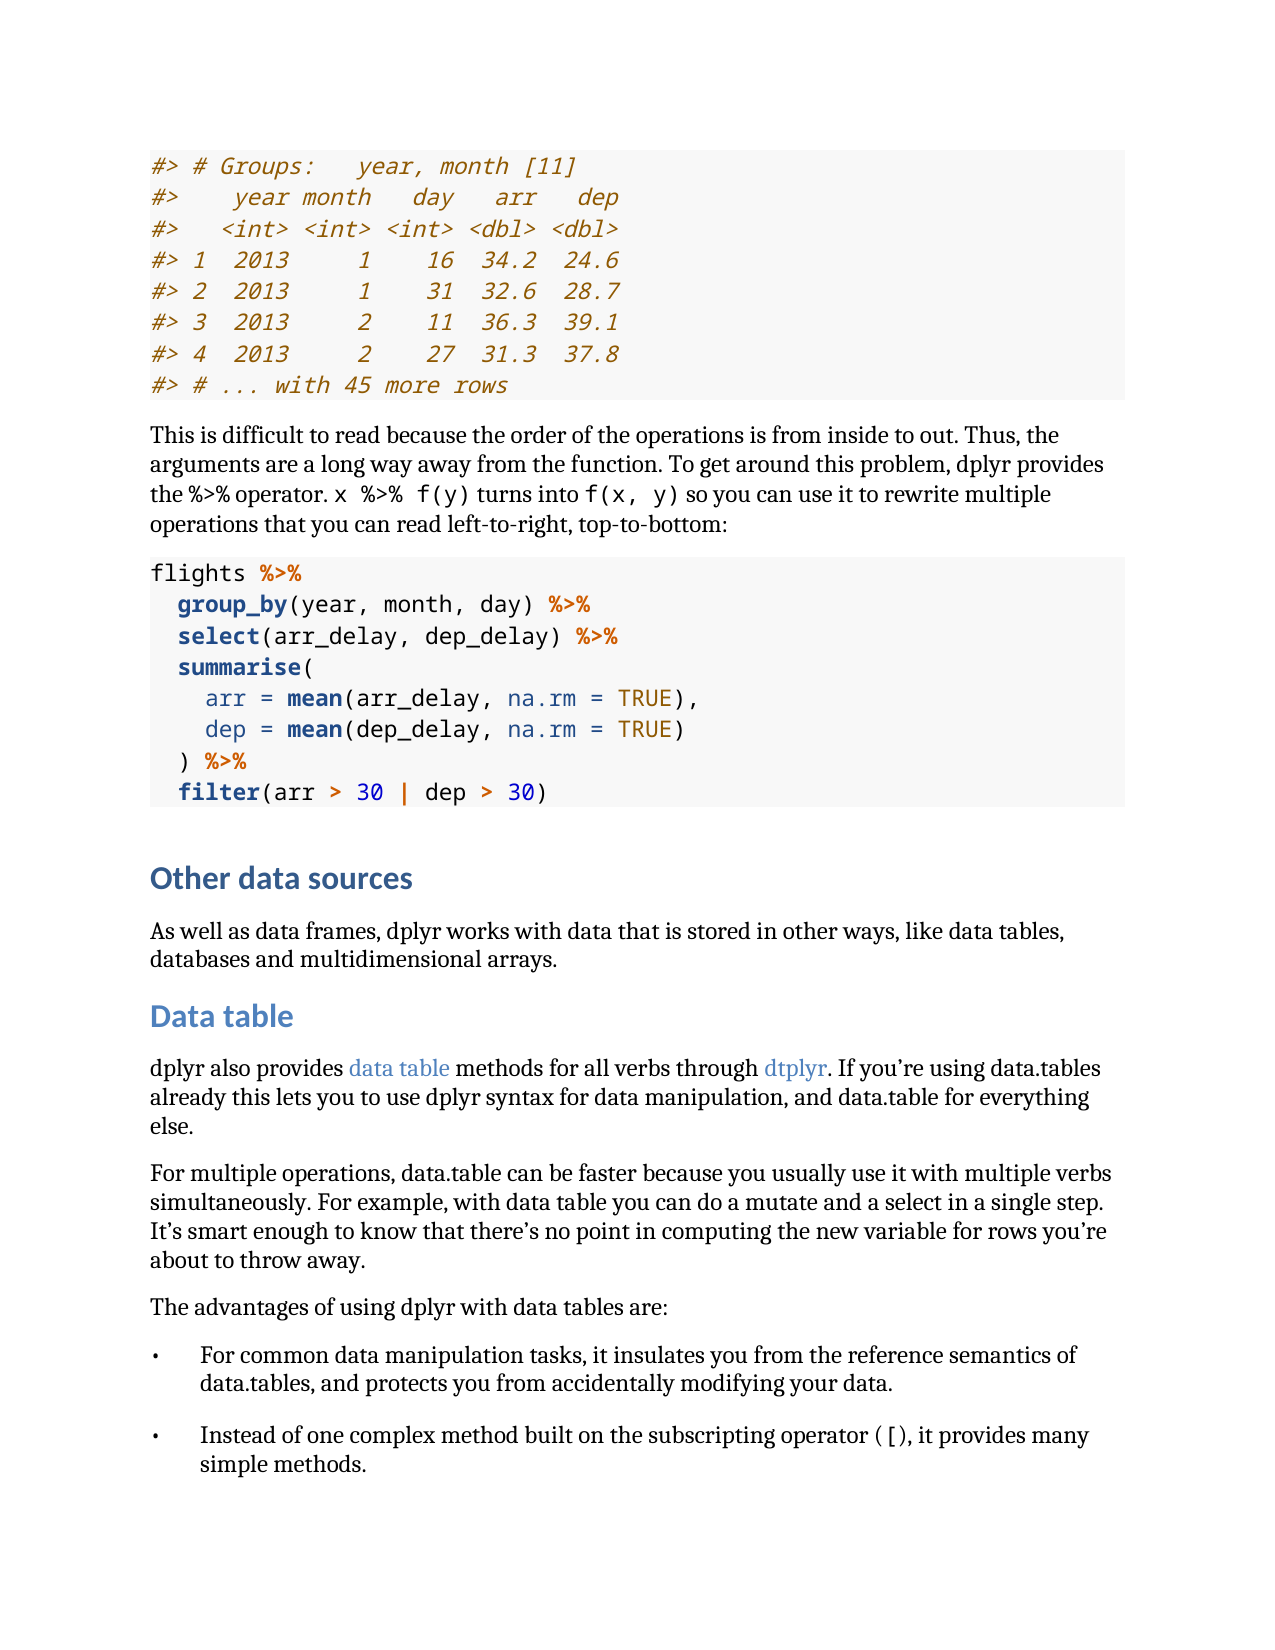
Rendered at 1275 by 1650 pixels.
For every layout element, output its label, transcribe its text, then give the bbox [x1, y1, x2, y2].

text As well as data frames, dplyr works with data that is stored in other ways, like data tables, databases and multidimensional arrays. [150, 917, 1125, 974]
text For multiple operations, data.table can be faster because you usually use it with multiple verbs simultaneously. For example, with data table you can do a mutate and a select in a single step. It’s smart enough to know that there’s no point in computing the new variable for rows you’re about to throw away. [150, 1159, 1125, 1274]
subtitle Data table [150, 995, 1125, 1036]
list For common data manipulation tasks, it insulates you from the reference semantics of data.tables, and protects you from accidentally modifying your data. [150, 1341, 1125, 1398]
text flights %>% group_by(year, month, day) %>% select(arr_delay, dep_delay) %>% summarise( arr = mean(arr_delay, na.rm = TRUE), dep = mean(dep_delay, na.rm = TRUE) ) %>% filter(arr > 30 | dep > 30) [150, 557, 1125, 807]
list Instead of one complex method built on the subscripting operator ([), it provides many simple methods. [150, 1419, 1125, 1479]
text The advantages of using dplyr with data tables are: [150, 1293, 1125, 1322]
text dplyr also provides data table methods for all verbs through dtplyr. If you’re using data.tables already this lets you to use dplyr syntax for data manipulation, and data.table for everything else. [150, 1054, 1125, 1141]
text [150, 150, 1125, 400]
text This is difficult to read because the order of the operations is from inside to out. Thus, the arguments are a long way away from the function. To get around this problem, dplyr provides the %>% operator. x %>% f(y) turns into f(x, y) so you can use it to rewrite multiple operations that you can read left-to-right, top-to-bottom: [150, 421, 1125, 538]
subtitle Other data sources [150, 857, 1125, 898]
